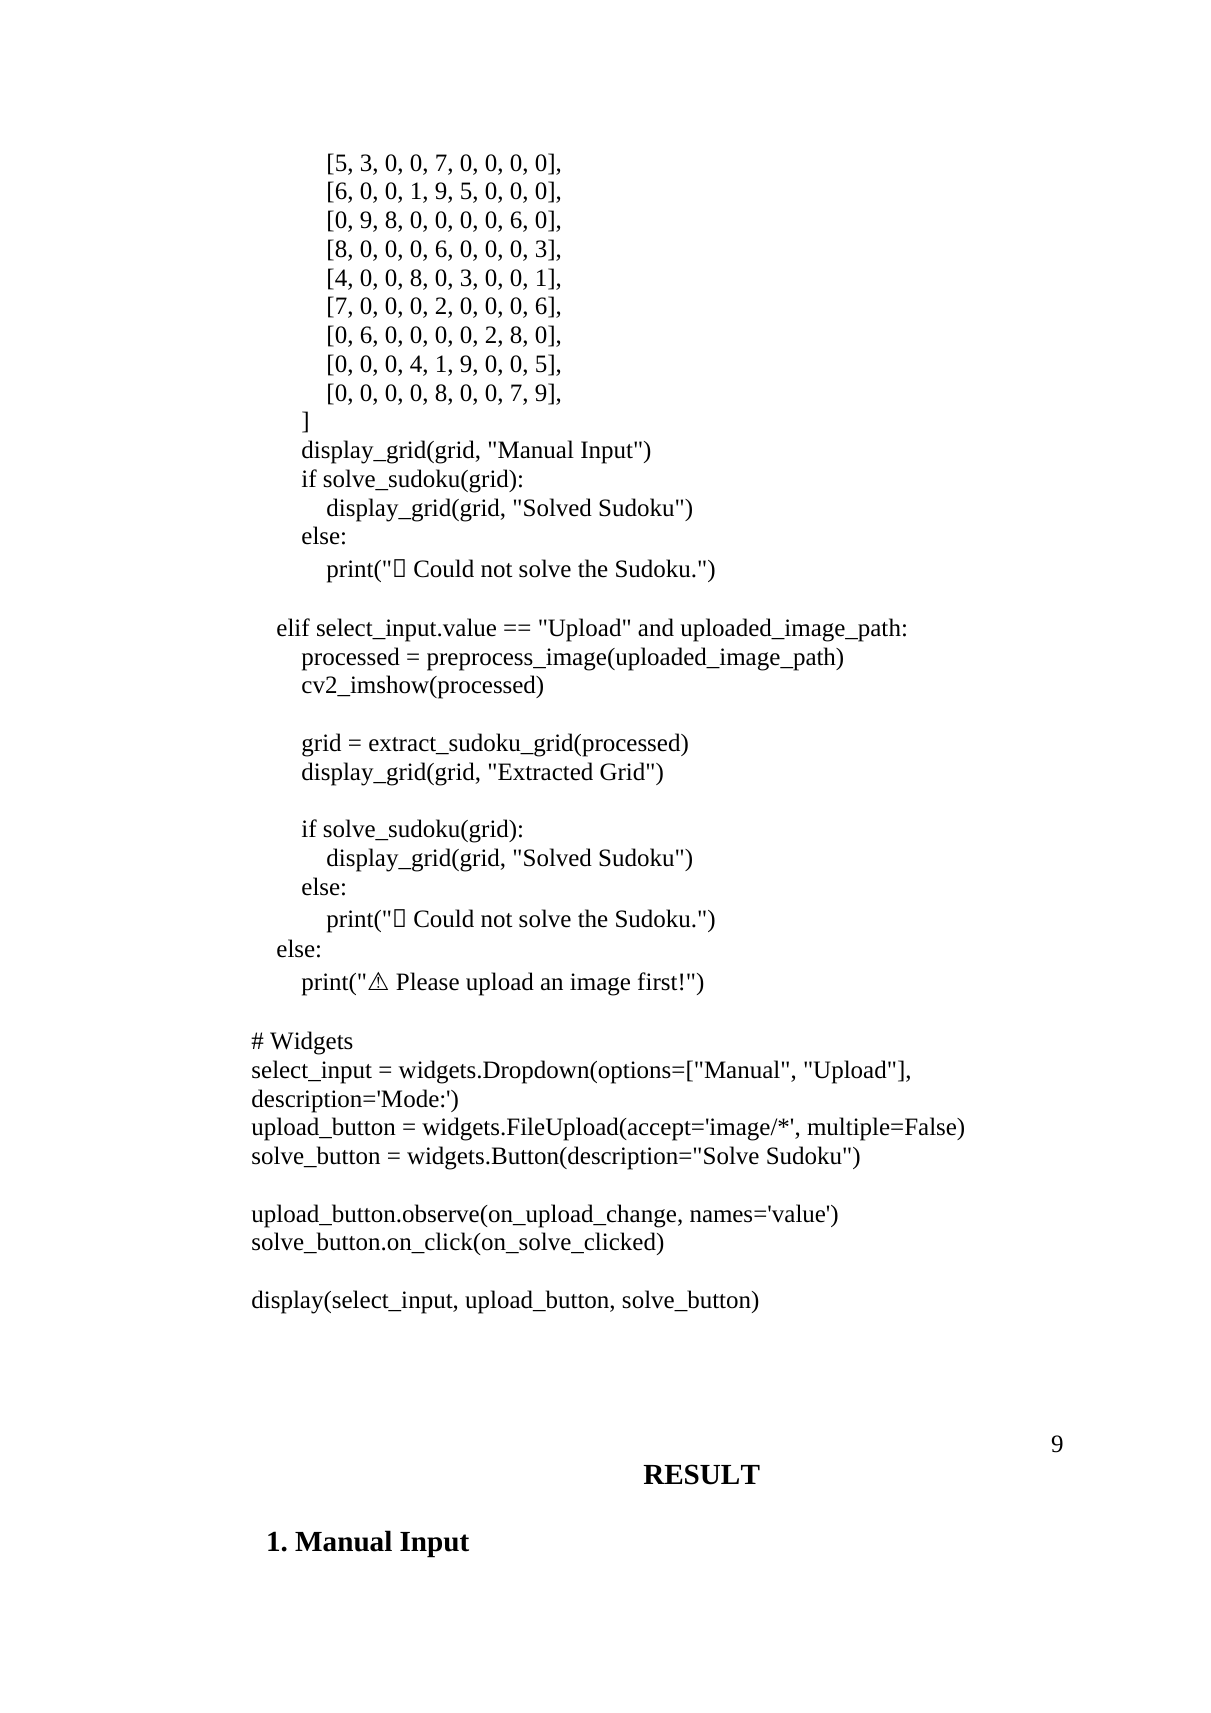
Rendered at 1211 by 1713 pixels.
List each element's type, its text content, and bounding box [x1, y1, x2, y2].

text grid = extract_sudoku_grid(processed) [251, 728, 1063, 757]
text else: [251, 521, 1063, 550]
text display_grid(grid, "Solved Sudoku") [251, 843, 1063, 872]
text elif select_input.value == "Upload" and uploaded_image_path: [251, 613, 1063, 642]
text [5, 3, 0, 0, 7, 0, 0, 0, 0], [251, 148, 1063, 176]
text [7, 0, 0, 0, 2, 0, 0, 0, 6], [251, 291, 1063, 320]
text display_grid(grid, "Solved Sudoku") [251, 493, 1063, 521]
text [0, 6, 0, 0, 0, 0, 2, 8, 0], [251, 320, 1063, 349]
text [0, 9, 8, 0, 0, 0, 0, 6, 0], [251, 205, 1063, 234]
text cv2_imshow(processed) [251, 671, 1063, 699]
text display(select_input, upload_button, solve_button) [251, 1285, 1063, 1314]
text upload_button = widgets.FileUpload(accept='image/*', multiple=False) [251, 1112, 1063, 1141]
text [0, 0, 0, 4, 1, 9, 0, 0, 5], [251, 349, 1063, 378]
text ] [251, 406, 1063, 435]
text if solve_sudoku(grid): [251, 814, 1063, 843]
list 9 [340, 1429, 1063, 1457]
text select_input = widgets.Dropdown(options=["Manual", "Upload"], description='Mode:') [251, 1055, 1063, 1112]
text solve_button.on_click(on_solve_clicked) [251, 1227, 1063, 1256]
text solve_button = widgets.Button(description="Solve Sudoku") [251, 1141, 1063, 1170]
text [0, 0, 0, 0, 8, 0, 0, 7, 9], [251, 378, 1063, 406]
text # Widgets [251, 1026, 1063, 1055]
text display_grid(grid, "Extracted Grid") [251, 757, 1063, 786]
text print("❌ Could not solve the Sudoku.") [251, 901, 1063, 934]
text upload_button.observe(on_upload_change, names='value') [251, 1199, 1063, 1227]
text print("⚠ Please upload an image first!") [251, 963, 1063, 997]
text if solve_sudoku(grid): [251, 464, 1063, 493]
list 1. Manual Input [266, 1524, 1063, 1558]
text print("❌ Could not solve the Sudoku.") [251, 550, 1063, 584]
text else: [251, 872, 1063, 901]
list RESULT [340, 1457, 1063, 1491]
text [8, 0, 0, 0, 6, 0, 0, 0, 3], [251, 234, 1063, 263]
text [4, 0, 0, 8, 0, 3, 0, 0, 1], [251, 263, 1063, 291]
text [6, 0, 0, 1, 9, 5, 0, 0, 0], [251, 176, 1063, 205]
text display_grid(grid, "Manual Input") [251, 435, 1063, 464]
text processed = preprocess_image(uploaded_image_path) [251, 642, 1063, 671]
text else: [251, 934, 1063, 963]
